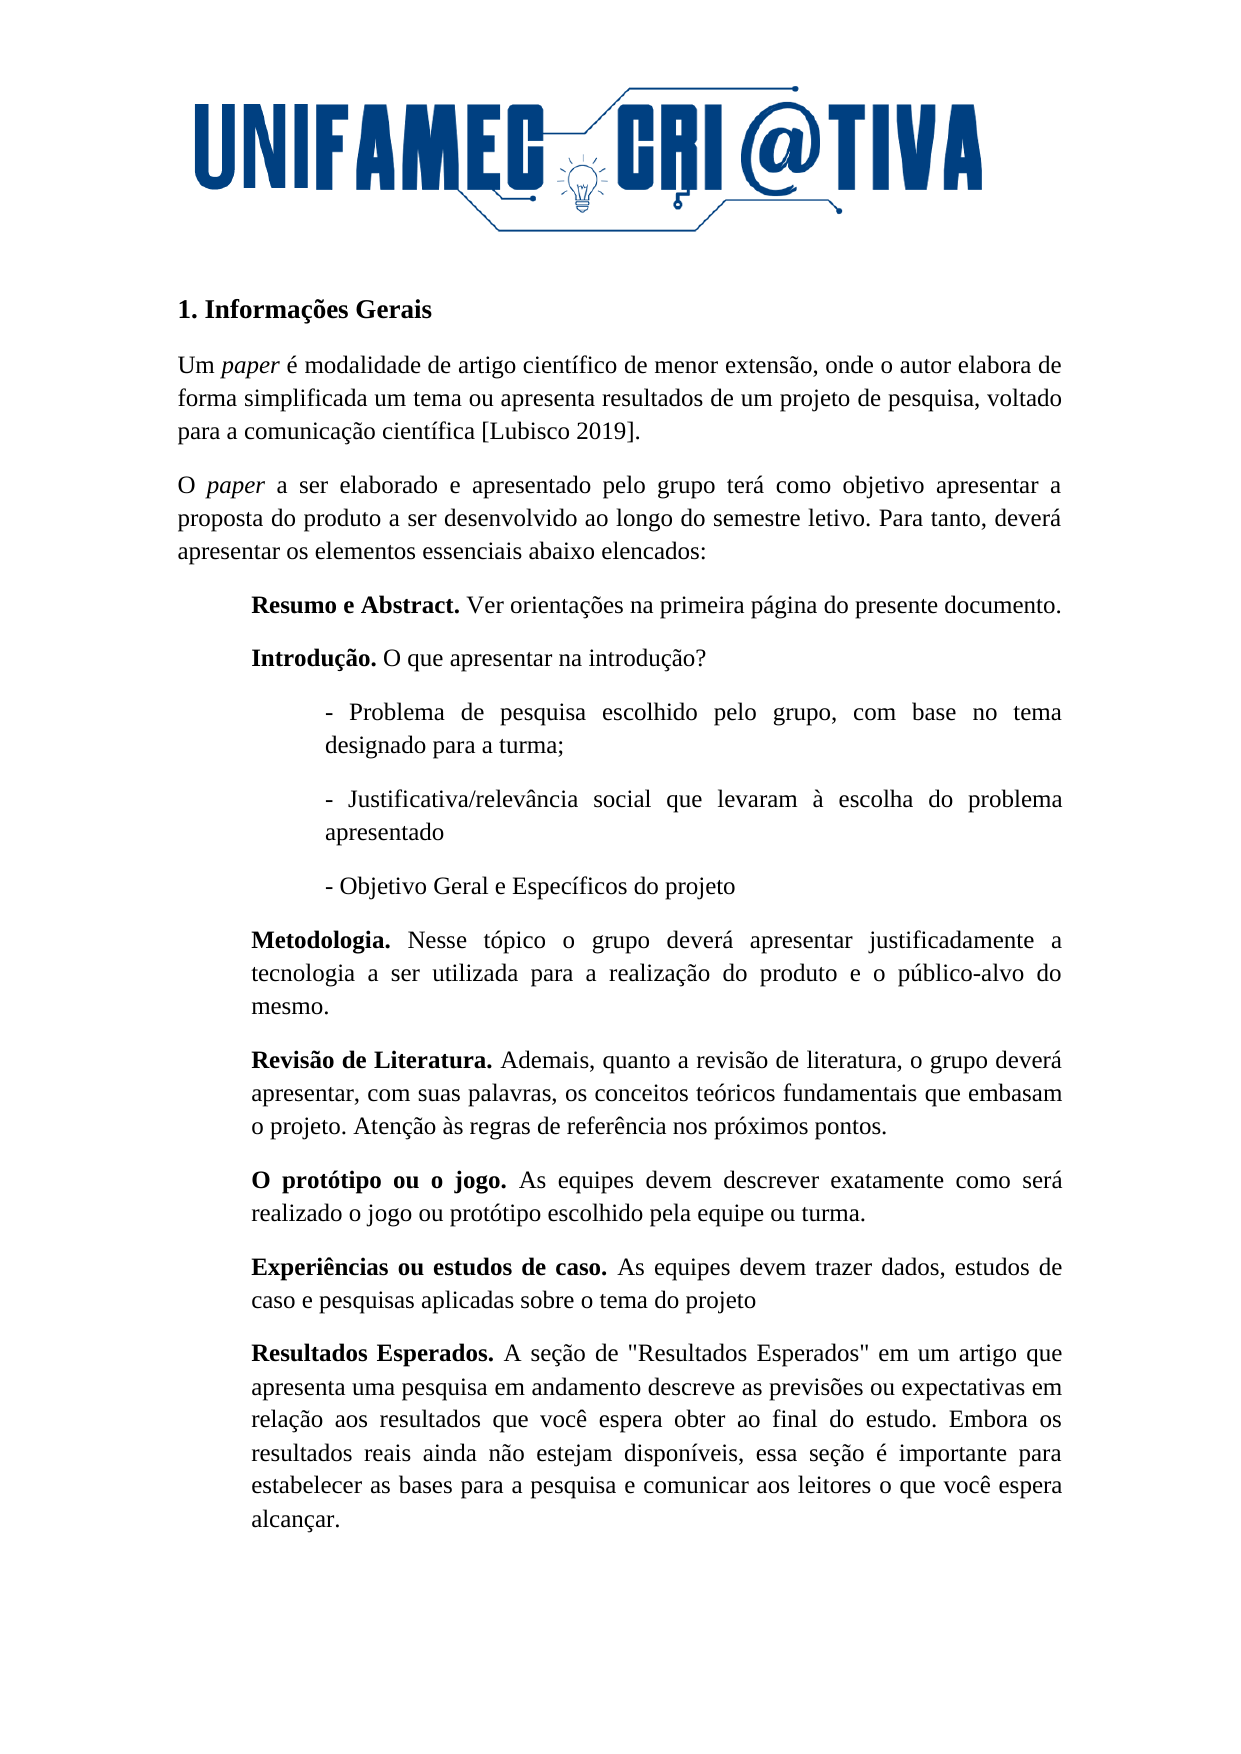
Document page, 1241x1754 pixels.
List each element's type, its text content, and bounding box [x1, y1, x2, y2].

text Um paper é modalidade de artigo científico de menor extensão, onde o autor elabora de forma simplificada um tema ou apresenta resultados de um projeto de pesquisa, voltado para a comunicação científica [Lubisco 2019]. [177, 350, 1063, 445]
text O protótipo ou o jogo. As equipes devem descrever exatamente como será realizado o jogo ou protótipo escolhido pela equipe ou turma. [251, 1165, 1063, 1227]
picture [177, 73, 994, 240]
text Resumo e Abstract. Ver orientações na primeira página do presente documento. [251, 590, 1063, 618]
text O paper a ser elaborado e apresentado pelo grupo terá como objetivo apresentar a proposta do produto a ser desenvolvido ao longo do semestre letivo. Para tanto, deverá apresentar os elementos essenciais abaixo elencados: [177, 470, 1063, 564]
text - Problema de pesquisa escolhido pelo grupo, com base no tema designado para a turma; [325, 697, 1063, 759]
text Introdução. O que apresentar na introdução? [251, 643, 1063, 672]
text - Objetivo Geral e Específicos do projeto [325, 871, 1063, 900]
text Metodologia. Nesse tópico o grupo deverá apresentar justificadamente a tecnologia a ser utilizada para a realização do produto e o público-alvo do mesmo. [251, 925, 1063, 1020]
text 1. Informações Gerais [177, 293, 1063, 324]
text Resultados Esperados. A seção de "Resultados Esperados" em um artigo que apresenta uma pesquisa em andamento descreve as previsões ou expectativas em relação aos resultados que você espera obter ao final do estudo. Embora os resultados reais ainda não estejam disponíveis, essa seção é importante para estabelecer as bases para a pesquisa e comunicar aos leitores o que você espera alcançar. [251, 1338, 1063, 1532]
text Revisão de Literatura. Ademais, quanto a revisão de literatura, o grupo deverá apresentar, com suas palavras, os conceitos teóricos fundamentais que embasam o projeto. Atenção às regras de referência nos próximos pontos. [251, 1045, 1063, 1140]
text Experiências ou estudos de caso. As equipes devem trazer dados, estudos de caso e pesquisas aplicadas sobre o tema do projeto [251, 1252, 1063, 1313]
text - Justificativa/relevância social que levaram à escolha do problema apresentado [325, 784, 1063, 846]
